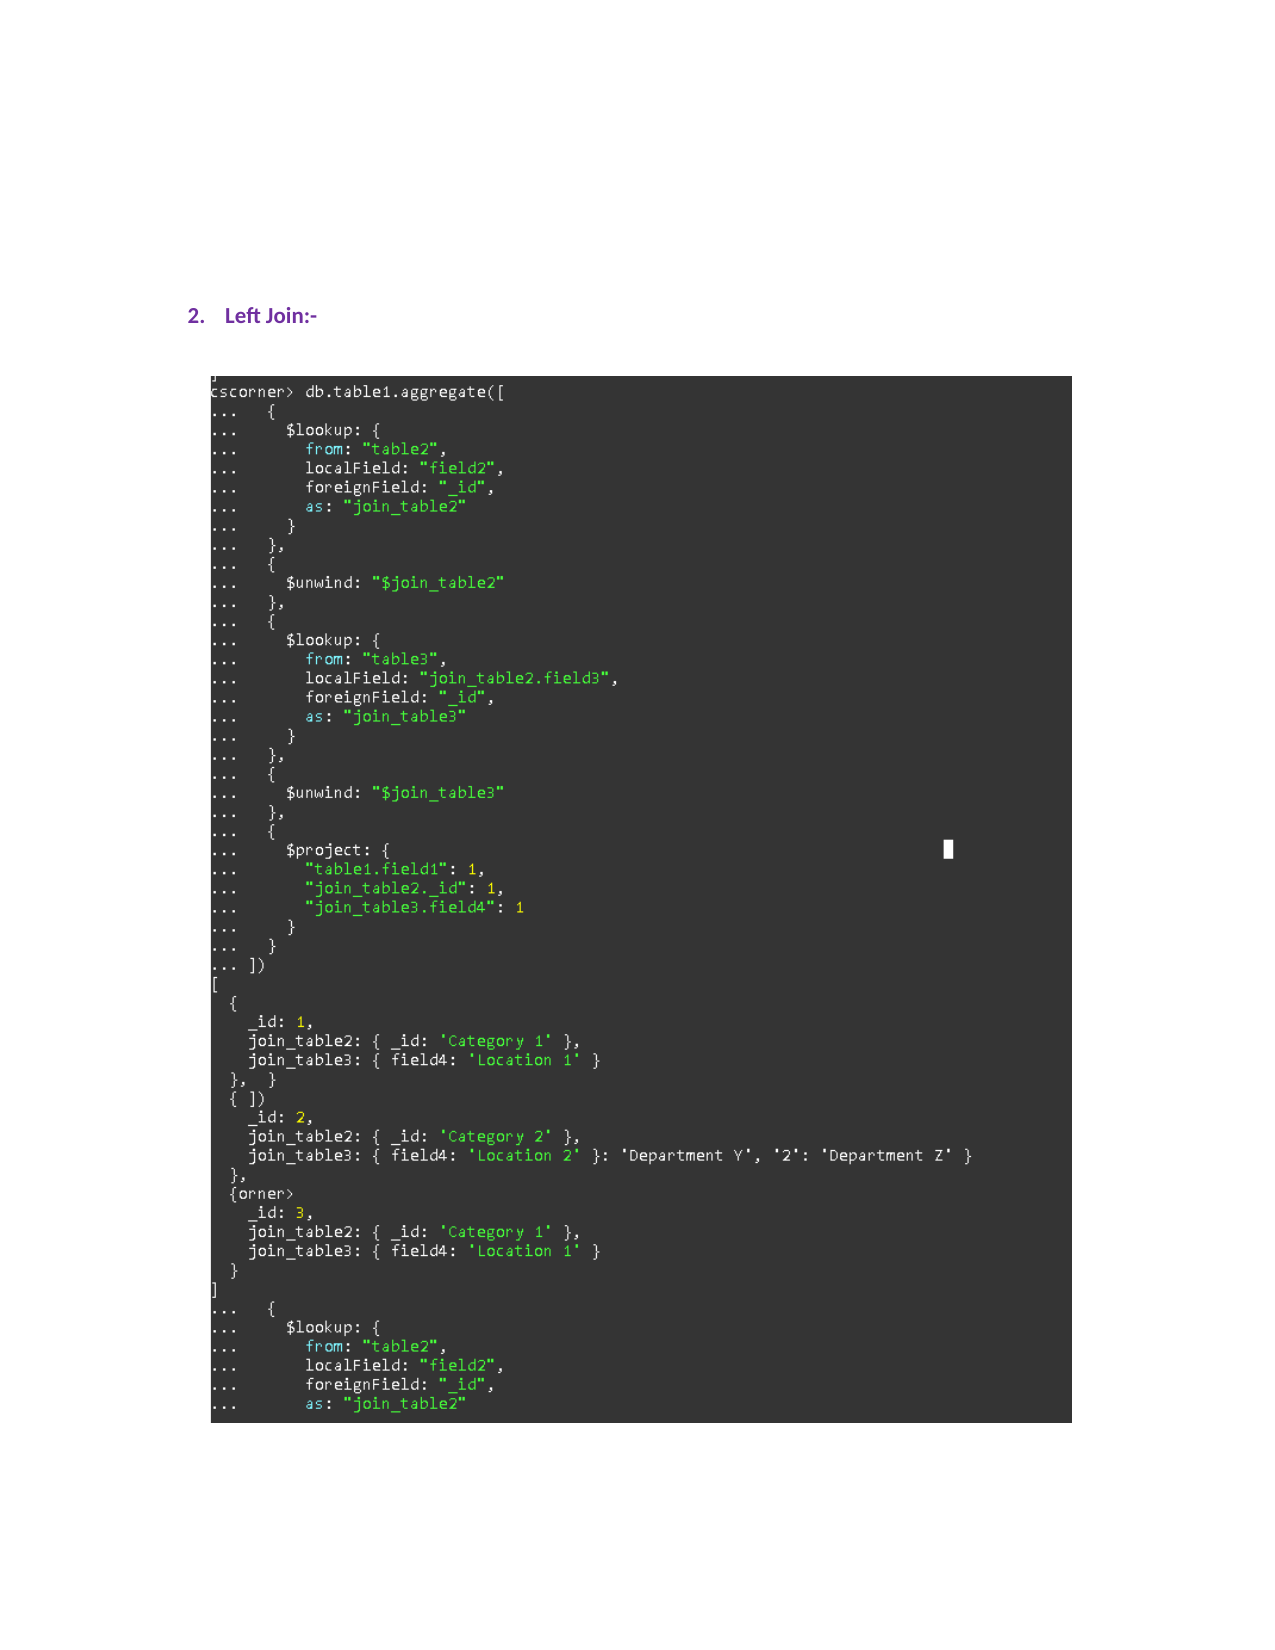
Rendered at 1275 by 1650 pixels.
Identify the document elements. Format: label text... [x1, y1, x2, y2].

list Left Join:- [187, 301, 1125, 329]
picture [210, 376, 1072, 1423]
